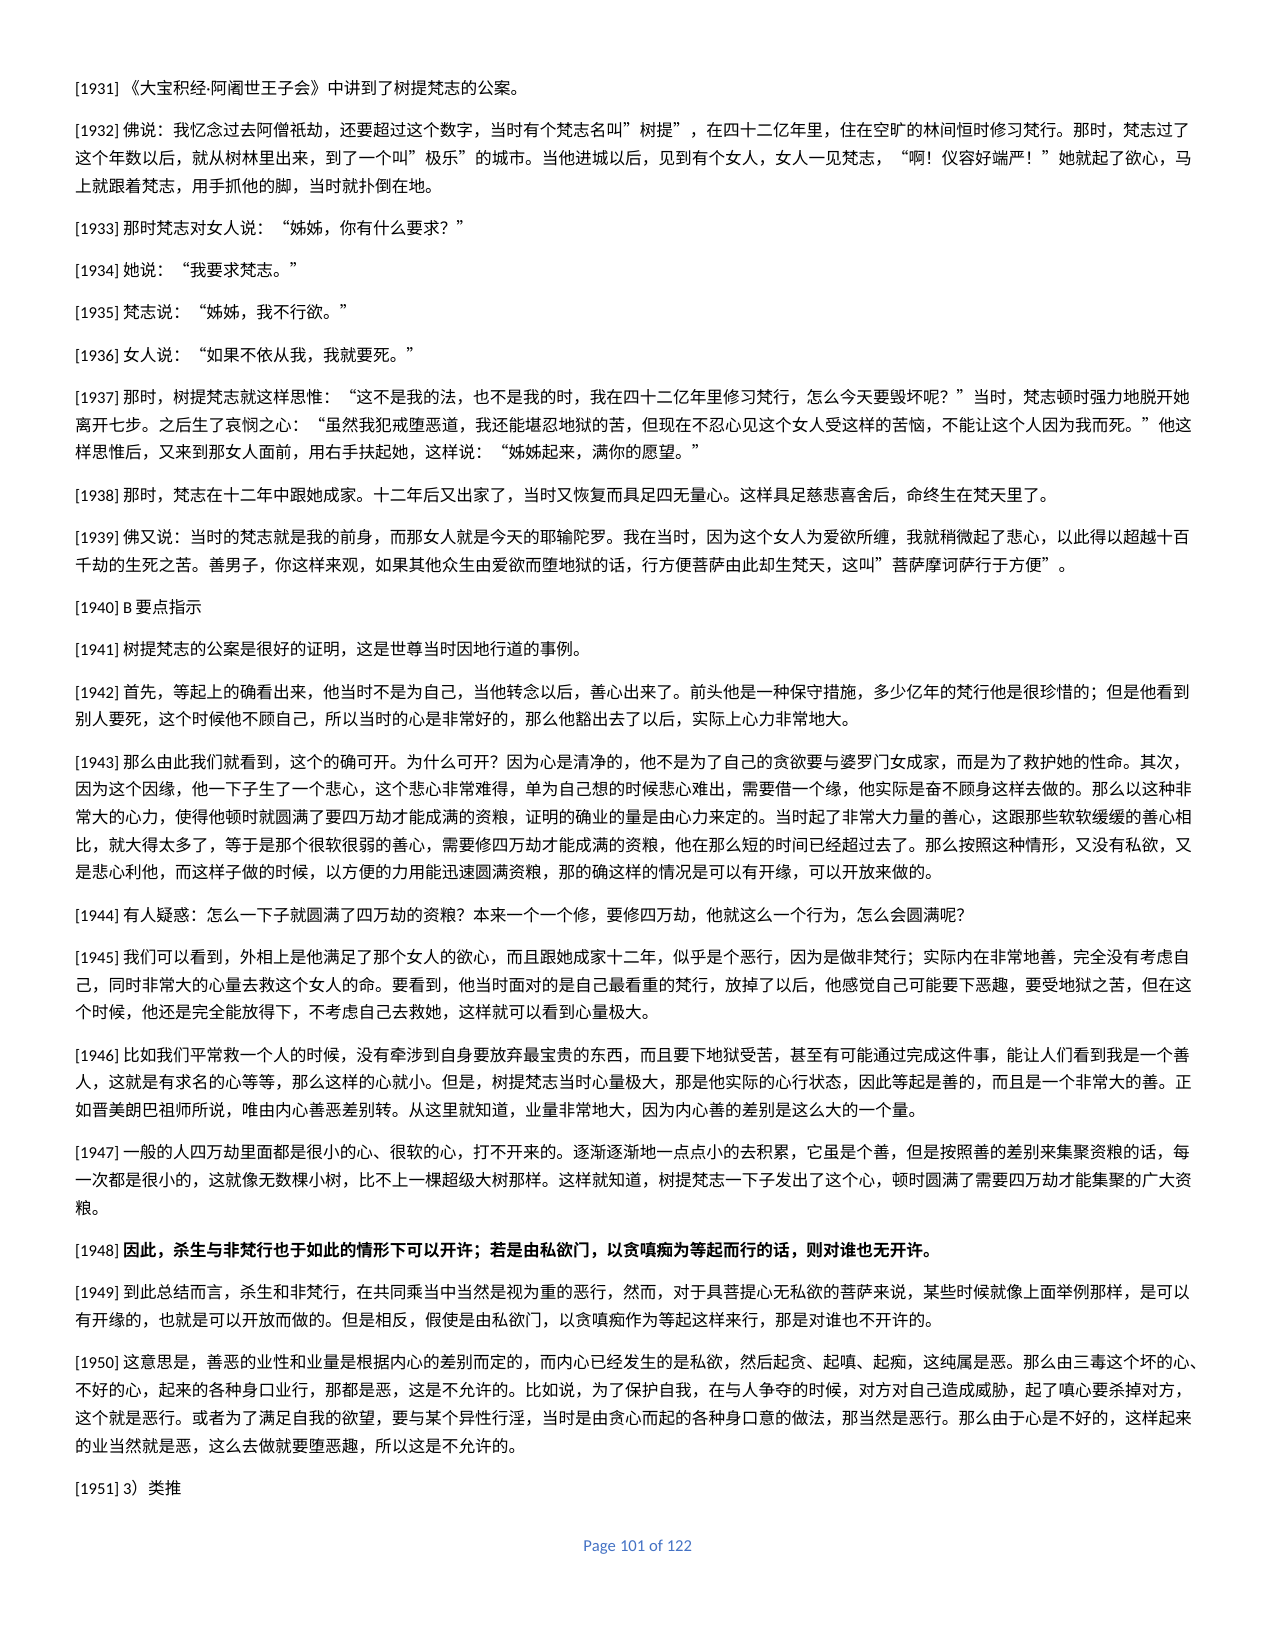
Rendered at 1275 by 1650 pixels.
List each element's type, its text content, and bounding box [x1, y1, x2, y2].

text [1940] B要点指示 [75, 594, 1200, 618]
text [1951] 3）类推 [75, 1475, 1200, 1499]
text [1941] 树提梵志的公案是很好的证明，这是世尊当时因地行道的事例。 [75, 636, 1200, 661]
text [1950] 这意思是，善恶的业性和业量是根据内心的差别而定的，而内心已经发生的是私欲，然后起贪、起嗔、起痴，这纯属是恶。那么由三毒这个坏的心、不好的心，起来的各种身口业行，那都是恶，这是不允许的。比如说，为了保护自我，在与人争夺的时候，对方对自己造成威胁，起了嗔心要杀掉对方，这个就是恶行。或者为了满足自我的欲望，要与某个异性行淫，当时是由贪心而起的各种身口意的做法，那当然是恶行。那么由于心是不好的，这样起来的业当然就是恶，这么去做就要堕恶趣，所以这是不允许的。 [75, 1349, 1200, 1457]
text [1937] 那时，树提梵志就这样思惟：“这不是我的法，也不是我的时，我在四十二亿年里修习梵行，怎么今天要毁坏呢？”当时，梵志顿时强力地脱开她离开七步。之后生了哀悯之心：“虽然我犯戒堕恶道，我还能堪忍地狱的苦，但现在不忍心见这个女人受这样的苦恼，不能让这个人因为我而死。”他这样思惟后，又来到那女人面前，用右手扶起她，这样说：“姊姊起来，满你的愿望。” [75, 384, 1200, 464]
text [1939] 佛又说：当时的梵志就是我的前身，而那女人就是今天的耶输陀罗。我在当时，因为这个女人为爱欲所缠，我就稍微起了悲心，以此得以超越十百千劫的生死之苦。善男子，你这样来观，如果其他众生由爱欲而堕地狱的话，行方便菩萨由此却生梵天，这叫”菩萨摩诃萨行于方便”。 [75, 524, 1200, 576]
text [1934] 她说：“我要求梵志。” [75, 257, 1200, 281]
text [1943] 那么由此我们就看到，这个的确可开。为什么可开？因为心是清净的，他不是为了自己的贪欲要与婆罗门女成家，而是为了救护她的性命。其次，因为这个因缘，他一下子生了一个悲心，这个悲心非常难得，单为自己想的时候悲心难出，需要借一个缘，他实际是奋不顾身这样去做的。那么以这种非常大的心力，使得他顿时就圆满了要四万劫才能成满的资粮，证明的确业的量是由心力来定的。当时起了非常大力量的善心，这跟那些软软缓缓的善心相比，就大得太多了，等于是那个很软很弱的善心，需要修四万劫才能成满的资粮，他在那么短的时间已经超过去了。那么按照这种情形，又没有私欲，又是悲心利他，而这样子做的时候，以方便的力用能迅速圆满资粮，那的确这样的情况是可以有开缘，可以开放来做的。 [75, 749, 1200, 884]
text [1942] 首先，等起上的确看出来，他当时不是为自己，当他转念以后，善心出来了。前头他是一种保守措施，多少亿年的梵行他是很珍惜的；但是他看到别人要死，这个时候他不顾自己，所以当时的心是非常好的，那么他豁出去了以后，实际上心力非常地大。 [75, 679, 1200, 731]
text [1946] 比如我们平常救一个人的时候，没有牵涉到自身要放弃最宝贵的东西，而且要下地狱受苦，甚至有可能通过完成这件事，能让人们看到我是一个善人，这就是有求名的心等等，那么这样的心就小。但是，树提梵志当时心量极大，那是他实际的心行状态，因此等起是善的，而且是一个非常大的善。正如晋美朗巴祖师所说，唯由内心善恶差别转。从这里就知道，业量非常地大，因为内心善的差别是这么大的一个量。 [75, 1042, 1200, 1121]
text [1935] 梵志说：“姊姊，我不行欲。” [75, 299, 1200, 324]
text [1938] 那时，梵志在十二年中跟她成家。十二年后又出家了，当时又恢复而具足四无量心。这样具足慈悲喜舍后，命终生在梵天里了。 [75, 482, 1200, 506]
text [1947] 一般的人四万劫里面都是很小的心、很软的心，打不开来的。逐渐逐渐地一点点小的去积累，它虽是个善，但是按照善的差别来集聚资粮的话，每一次都是很小的，这就像无数棵小树，比不上一棵超级大树那样。这样就知道，树提梵志一下子发出了这个心，顿时圆满了需要四万劫才能集聚的广大资粮。 [75, 1139, 1200, 1219]
text [1933] 那时梵志对女人说：“姊姊，你有什么要求？” [75, 215, 1200, 239]
text [1936] 女人说：“如果不依从我，我就要死。” [75, 342, 1200, 366]
text [1944] 有人疑惑：怎么一下子就圆满了四万劫的资粮？本来一个一个修，要修四万劫，他就这么一个行为，怎么会圆满呢？ [75, 902, 1200, 926]
text [1931] 《大宝积经·阿阇世王子会》中讲到了树提梵志的公案。 [75, 75, 1200, 99]
text [1945] 我们可以看到，外相上是他满足了那个女人的欲心，而且跟她成家十二年，似乎是个恶行，因为是做非梵行；实际内在非常地善，完全没有考虑自己，同时非常大的心量去救这个女人的命。要看到，他当时面对的是自己最看重的梵行，放掉了以后，他感觉自己可能要下恶趣，要受地狱之苦，但在这个时候，他还是完全能放得下，不考虑自己去救她，这样就可以看到心量极大。 [75, 944, 1200, 1024]
text [1948] 因此，杀生与非梵行也于如此的情形下可以开许；若是由私欲门，以贪嗔痴为等起而行的话，则对谁也无开许。 [75, 1237, 1200, 1261]
text [1949] 到此总结而言，杀生和非梵行，在共同乘当中当然是视为重的恶行，然而，对于具菩提心无私欲的菩萨来说，某些时候就像上面举例那样，是可以有开缘的，也就是可以开放而做的。但是相反，假使是由私欲门，以贪嗔痴作为等起这样来行，那是对谁也不开许的。 [75, 1279, 1200, 1331]
text [1932] 佛说：我忆念过去阿僧祇劫，还要超过这个数字，当时有个梵志名叫”树提”，在四十二亿年里，住在空旷的林间恒时修习梵行。那时，梵志过了这个年数以后，就从树林里出来，到了一个叫”极乐”的城市。当他进城以后，见到有个女人，女人一见梵志，“啊！仪容好端严！”她就起了欲心，马上就跟着梵志，用手抓他的脚，当时就扑倒在地。 [75, 117, 1200, 197]
